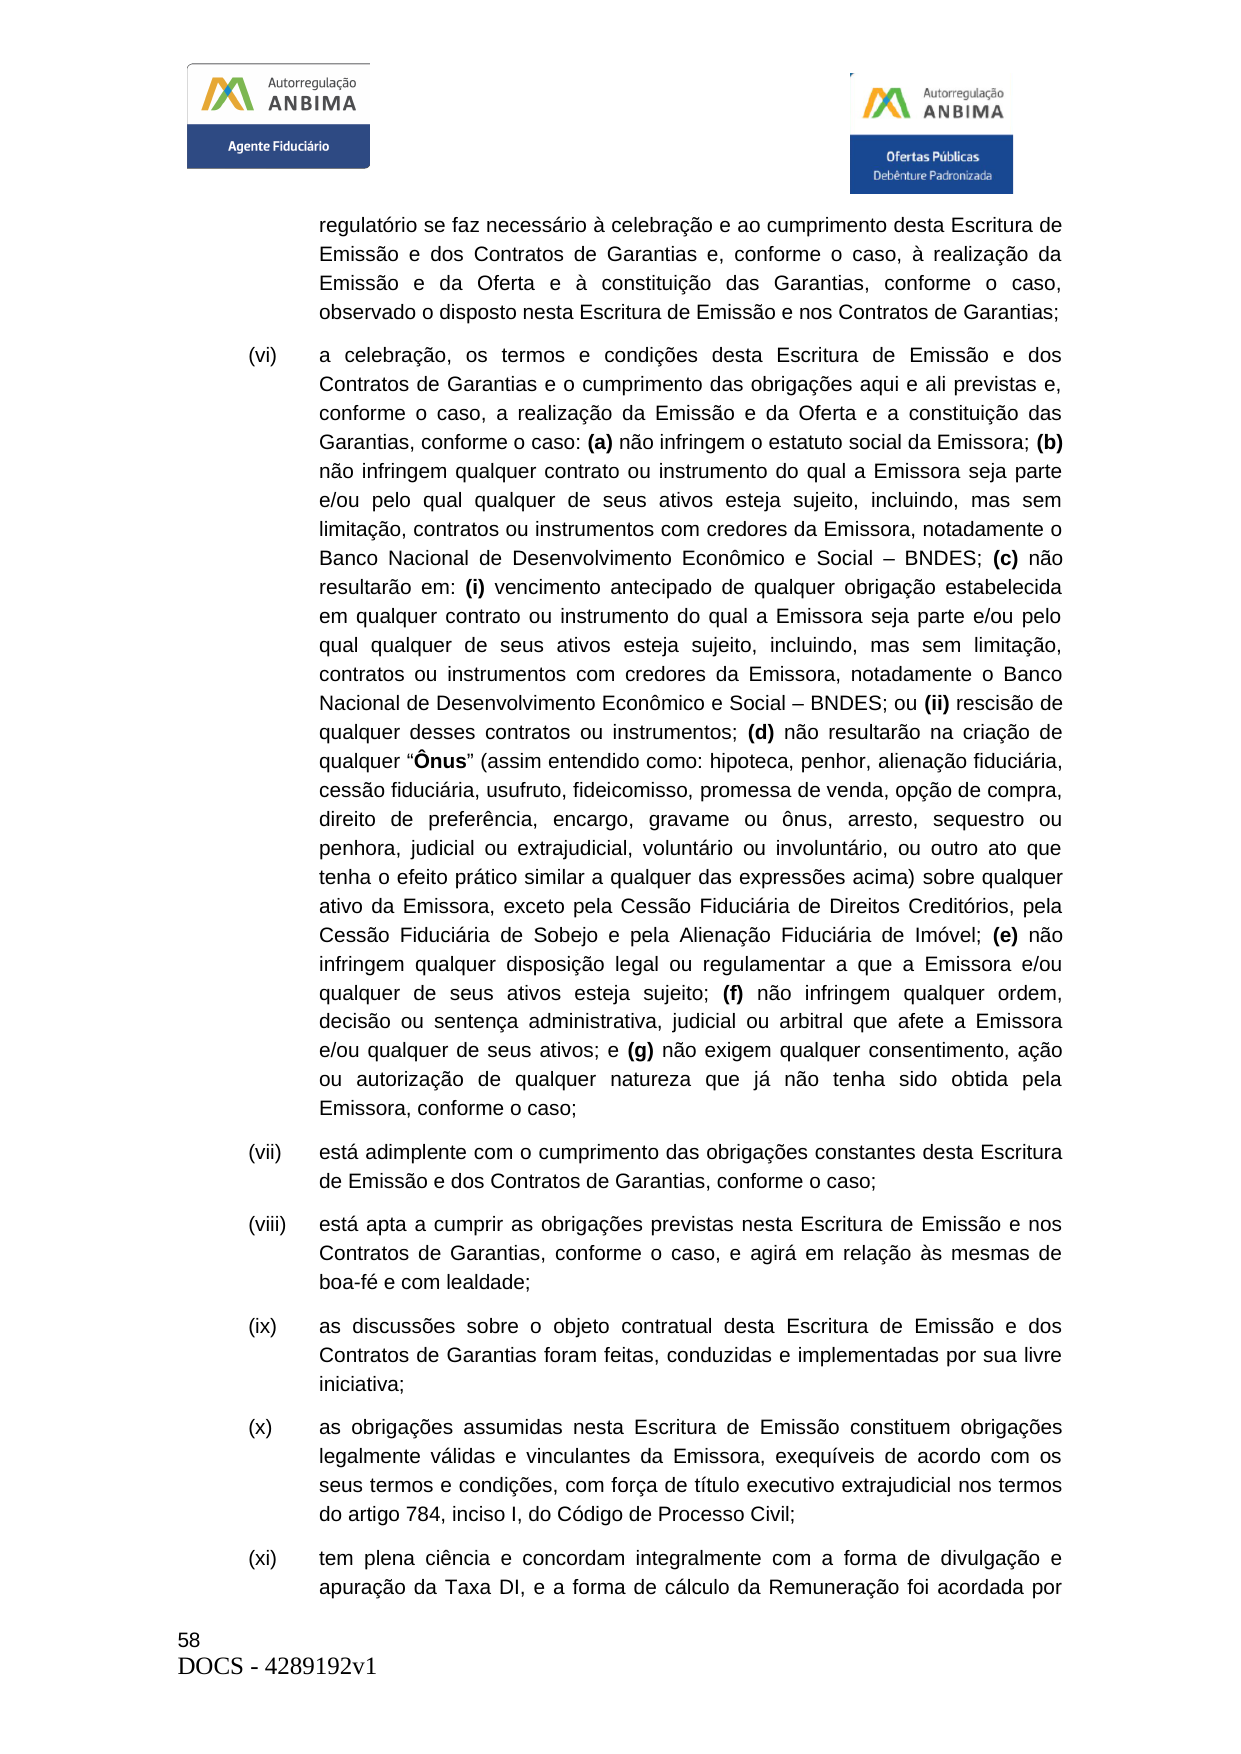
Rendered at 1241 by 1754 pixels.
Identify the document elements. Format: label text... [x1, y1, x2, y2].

picture [850, 73, 1014, 194]
picture [187, 63, 370, 169]
text a celebração, os termos e condições desta Escritura de Emissão e dos Contratos de Garantias e o cumprimento das obrigações aqui e ali previstas e, conforme o caso, a realização da Emissão e da Oferta e a constituição das Garantias, conforme o caso: (a) não infringem o estatuto social da Emissora; (b) não infringem qualquer contrato ou instrumento do qual a Emissora seja parte e/ou pelo qual qualquer de seus ativos esteja sujeito, incluindo, mas sem limitação, contratos ou instrumentos com credores da Emissora, notadamente o Banco Nacional de Desenvolvimento Econômico e Social – BNDES; (c) não resultarão em: (i) vencimento antecipado de qualquer obrigação estabelecida em qualquer contrato ou instrumento do qual a Emissora seja parte e/ou pelo qual qualquer de seus ativos esteja sujeito, incluindo, mas sem limitação, contratos ou instrumentos com credores da Emissora, notadamente o Banco Nacional de Desenvolvimento Econômico e Social – BNDES; ou (ii) rescisão de qualquer desses contratos ou instrumentos; (d) não resultarão na criação de qualquer “Ônus” (assim entendido como: hipoteca, penhor, alienação fiduciária, cessão fiduciária, usufruto, fideicomisso, promessa de venda, opção de compra, direito de preferência, encargo, gravame ou ônus, arresto, sequestro ou penhora, judicial ou extrajudicial, voluntário ou involuntário, ou outro ato que tenha o efeito prático similar a qualquer das expressões acima) sobre qualquer ativo da Emissora, exceto pela Cessão Fiduciária de Direitos Creditórios, pela Cessão Fiduciária de Sobejo e pela Alienação Fiduciária de Imóvel; (e) não infringem qualquer disposição legal ou regulamentar a que a Emissora e/ou qualquer de seus ativos esteja sujeito; (f) não infringem qualquer ordem, decisão ou sentença administrativa, judicial ou arbitral que afete a Emissora e/ou qualquer de seus ativos; e (g) não exigem qualquer consentimento, ação ou autorização de qualquer natureza que já não tenha sido obtida pela Emissora, conforme o caso; [248, 343, 1063, 1120]
text as discussões sobre o objeto contratual desta Escritura de Emissão e dos Contratos de Garantias foram feitas, conduzidas e implementadas por sua livre iniciativa; [248, 1314, 1063, 1396]
text está adimplente com o cumprimento das obrigações constantes desta Escritura de Emissão e dos Contratos de Garantias, conforme o caso; [248, 1140, 1063, 1193]
text está apta a cumprir as obrigações previstas nesta Escritura de Emissão e nos Contratos de Garantias, conforme o caso, e agirá em relação às mesmas de boa-fé e com lealdade; [248, 1212, 1063, 1294]
text as obrigações assumidas nesta Escritura de Emissão constituem obrigações legalmente válidas e vinculantes da Emissora, exequíveis de acordo com os seus termos e condições, com força de título executivo extrajudicial nos termos do artigo 784, inciso I, do Código de Processo Civil; [248, 1415, 1063, 1526]
